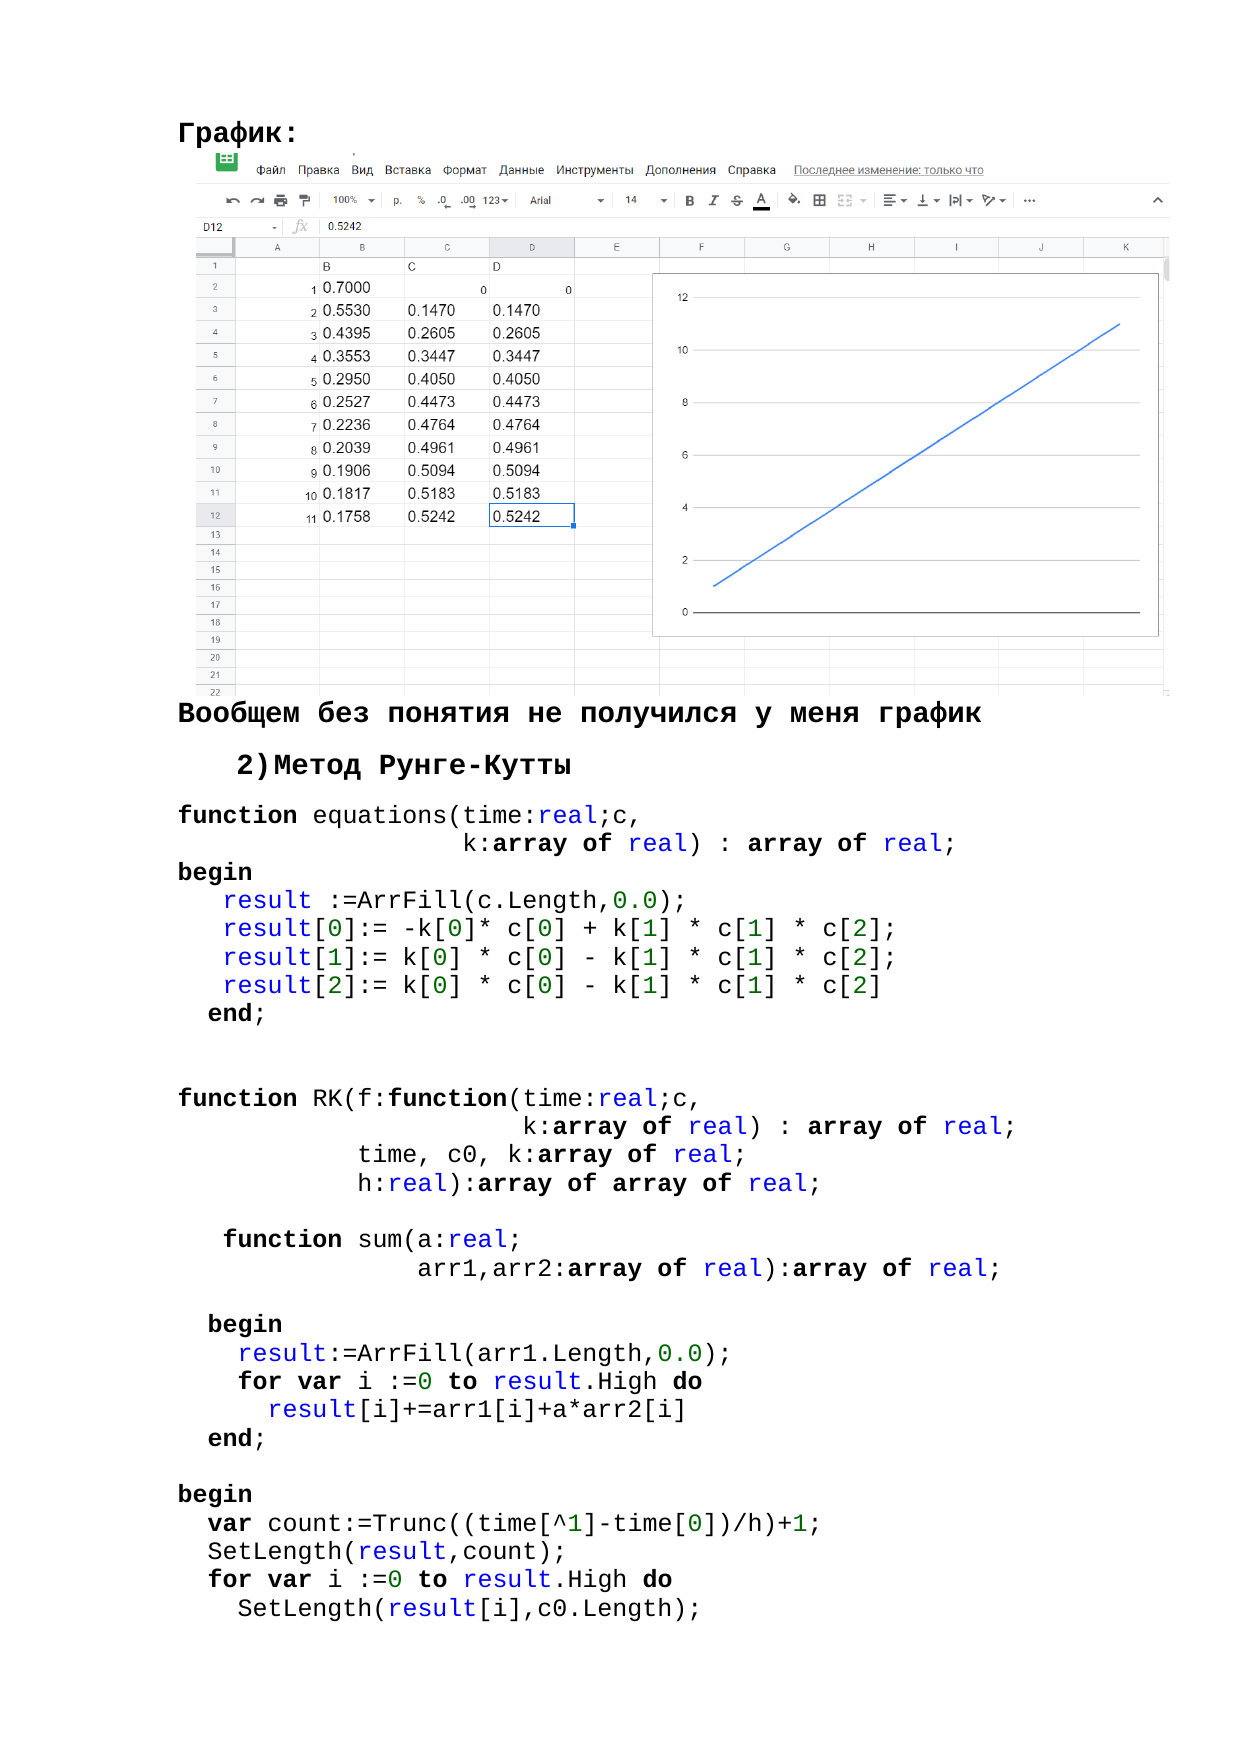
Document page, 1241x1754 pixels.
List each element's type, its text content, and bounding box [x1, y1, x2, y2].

text График: Вообщем без понятия не получился у меня график [177, 118, 1152, 731]
text arr1,arr2:array of real):array of real; [177, 1255, 1152, 1284]
text begin [177, 859, 1152, 888]
text function RK(f:function(time:real;c, [177, 1085, 1152, 1114]
text result[1]:= k[0] * c[0] - k[1] * c[1] * c[2]; [177, 944, 1152, 973]
text function equations(time:real;c, [177, 803, 1152, 831]
text time, c0, k:array of real; [177, 1142, 1152, 1170]
list Метод Рунге-Кутты [236, 750, 1152, 783]
text SetLength(result[i],c0.Length); [177, 1595, 1152, 1623]
text for var i :=0 to result.High do [177, 1368, 1152, 1397]
text begin [177, 1482, 1152, 1510]
text result[0]:= -k[0]* c[0] + k[1] * c[1] * c[2]; [177, 916, 1152, 944]
text function sum(a:real; [177, 1227, 1152, 1255]
text result:=ArrFill(arr1.Length,0.0); [177, 1340, 1152, 1368]
text k:array of real) : array of real; [177, 1114, 1152, 1142]
text begin [177, 1312, 1152, 1340]
text SetLength(result,count); [177, 1538, 1152, 1567]
text k:array of real) : array of real; [177, 831, 1152, 859]
text result[2]:= k[0] * c[0] - k[1] * c[1] * c[2] [177, 973, 1152, 1001]
text var count:=Trunc((time[^1]-time[0])/h)+1; [177, 1510, 1152, 1538]
text end; [177, 1001, 1152, 1029]
text result :=ArrFill(c.Length,0.0); [177, 888, 1152, 916]
text h:real):array of array of real; [177, 1170, 1152, 1199]
text end; [177, 1425, 1152, 1453]
text result[i]+=arr1[i]+a*arr2[i] [177, 1397, 1152, 1425]
text for var i :=0 to result.High do [177, 1567, 1152, 1595]
